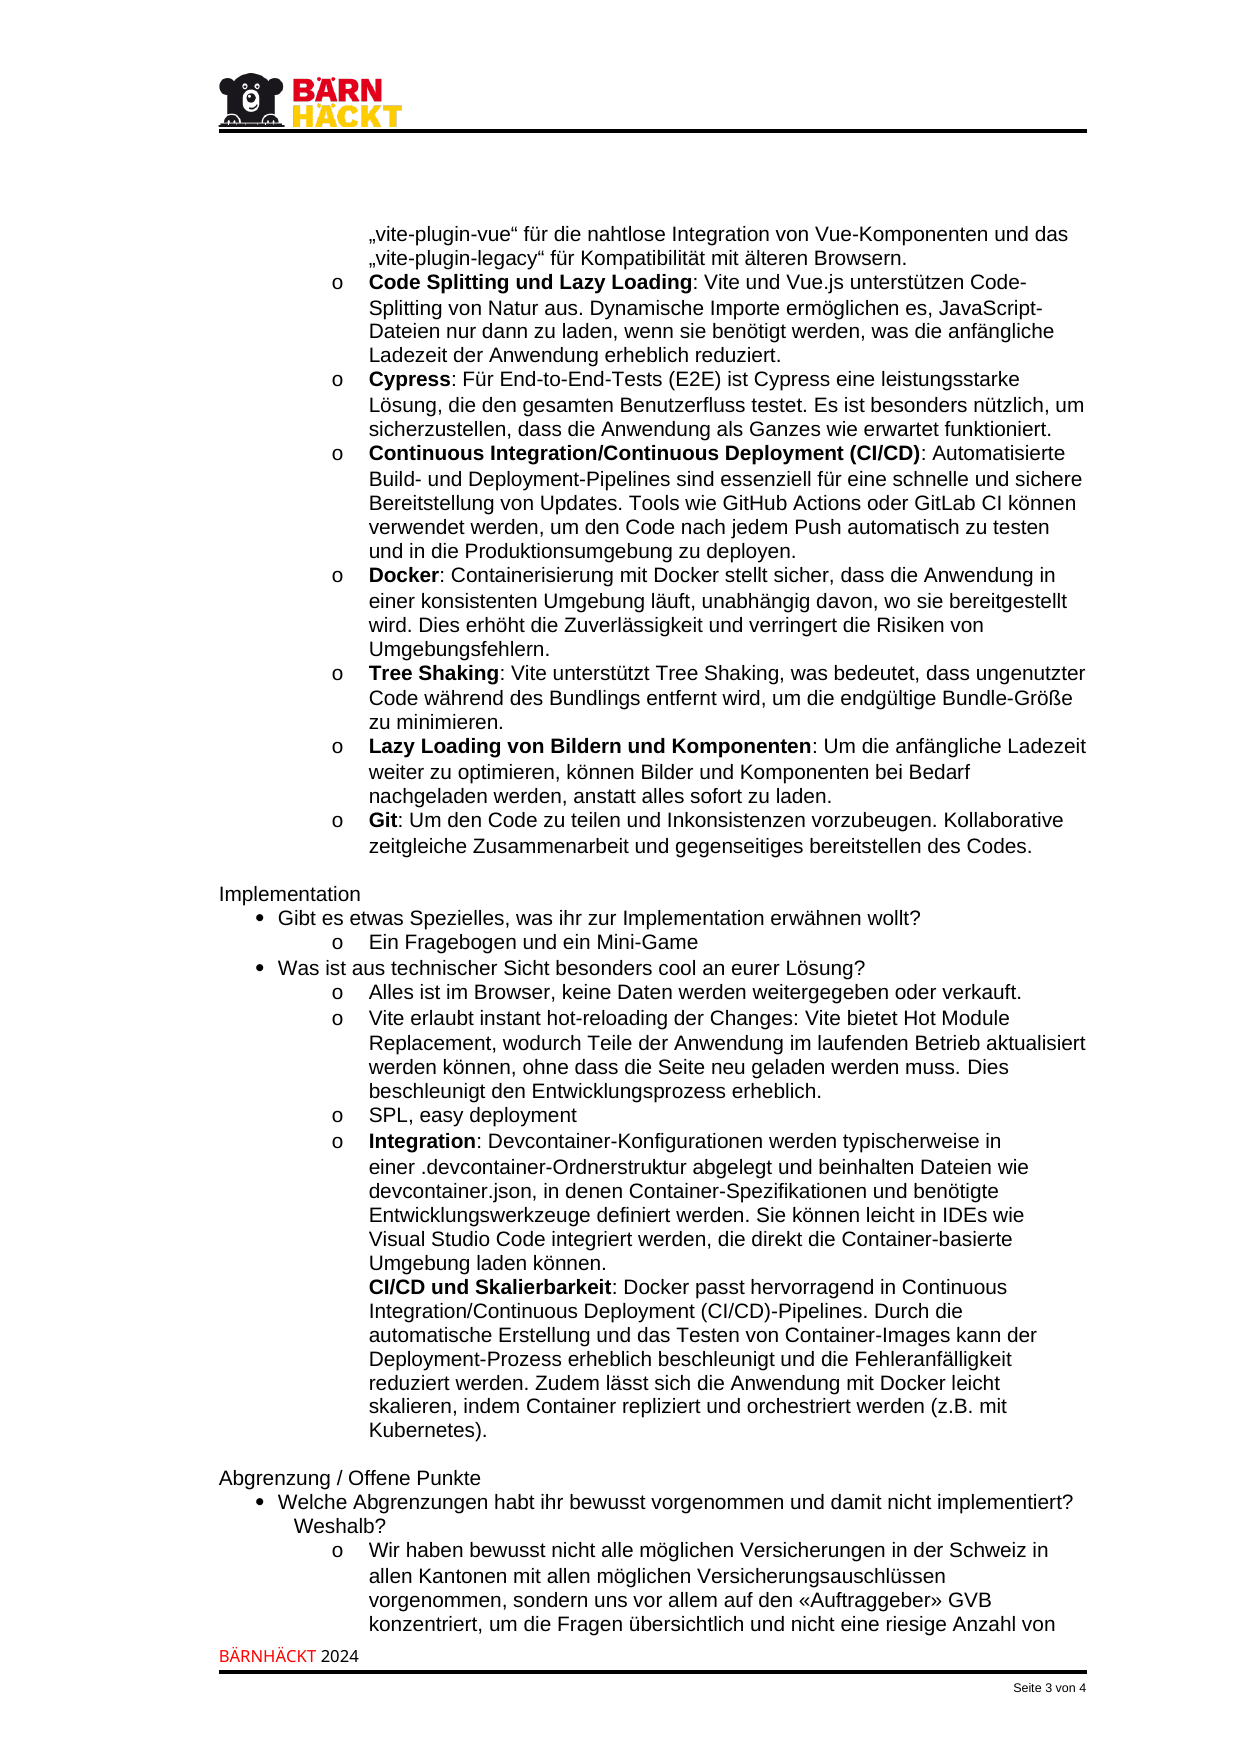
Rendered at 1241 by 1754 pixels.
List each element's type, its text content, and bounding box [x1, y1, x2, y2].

list CI/CD und Skalierbarkeit: Docker passt hervorragend in Continuous Integration/Continuous Deployment (CI/CD)-Pipelines. Durch die automatische Erstellung und das Testen von Container-Images kann der Deployment-Prozess erheblich beschleunigt und die Fehleranfälligkeit reduziert werden. Zudem lässt sich die Anwendung mit Docker leicht skalieren, indem Container repliziert und orchestriert werden (z.B. mit Kubernetes). [368, 1274, 1087, 1442]
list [331, 1538, 1087, 1636]
list Gibt es etwas Spezielles, was ihr zur Implementation erwähnen wollt? [256, 906, 1087, 929]
list Code Splitting und Lazy Loading: Vite und Vue.js unterstützen Code-Splitting von Natur aus. Dynamische Importe ermöglichen es, JavaScript-Dateien nur dann zu laden, wenn sie benötigt werden, was die anfängliche Ladezeit der Anwendung erheblich reduziert. [331, 269, 1087, 367]
list Was ist aus technischer Sicht besonders cool an eurer Lösung? [256, 955, 1087, 979]
list Cypress: Für End-to-End-Tests (E2E) ist Cypress eine leistungsstarke Lösung, die den gesamten Benutzerfluss testet. Es ist besonders nützlich, um sicherzustellen, dass die Anwendung als Ganzes wie erwartet funktioniert. [331, 367, 1087, 441]
list Welche Abgrenzungen habt ihr bewusst vorgenommen und damit nicht implementiert? Weshalb? [256, 1490, 1087, 1538]
list Lazy Loading von Bildern und Komponenten: Um die anfängliche Ladezeit weiter zu optimieren, können Bilder und Komponenten bei Bedarf nachgeladen werden, anstatt alles sofort zu laden. [331, 734, 1087, 808]
text Implementation [218, 882, 1087, 906]
list Docker: Containerisierung mit Docker stellt sicher, dass die Anwendung in einer konsistenten Umgebung läuft, unabhängig davon, wo sie bereitgestellt wird. Dies erhöht die Zuverlässigkeit und verringert die Risiken von Umgebungsfehlern. [331, 563, 1087, 660]
list Vite erlaubt instant hot-reloading der Changes: Vite bietet Hot Module Replacement, wodurch Teile der Anwendung im laufenden Betrieb aktualisiert werden können, ohne dass die Seite neu geladen werden muss. Dies beschleunigt den Entwicklungsprozess erheblich. [331, 1005, 1087, 1103]
list Alles ist im Browser, keine Daten werden weitergegeben oder verkauft. [331, 979, 1087, 1005]
list Tree Shaking: Vite unterstützt Tree Shaking, was bedeutet, dass ungenutzter Code während des Bundlings entfernt wird, um die endgültige Bundle-Größe zu minimieren. [331, 660, 1087, 734]
list Continuous Integration/Continuous Deployment (CI/CD): Automatisierte Build- und Deployment-Pipelines sind essenziell für eine schnelle und sichere Bereitstellung von Updates. Tools wie GitHub Actions oder GitLab CI können verwendet werden, um den Code nach jedem Push automatisch zu testen und in die Produktionsumgebung zu deployen. [331, 441, 1087, 563]
list Ein Fragebogen und ein Mini-Game [331, 929, 1087, 955]
text Abgrenzung / Offene Punkte [218, 1466, 1087, 1490]
list Git: Um den Code zu teilen und Inkonsistenzen vorzubeugen. Kollaborative zeitgleiche Zusammenarbeit und gegenseitiges bereitstellen des Codes. [331, 808, 1087, 858]
list SPL, easy deployment [331, 1103, 1087, 1129]
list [331, 222, 1087, 269]
list Integration: Devcontainer-Konfigurationen werden typischerweise in einer .devcontainer-Ordnerstruktur abgelegt und beinhalten Dateien wie devcontainer.json, in denen Container-Spezifikationen und benötigte Entwicklungswerkzeuge definiert werden. Sie können leicht in IDEs wie Visual Studio Code integriert werden, die direkt die Container-basierte Umgebung laden können. [331, 1129, 1087, 1274]
